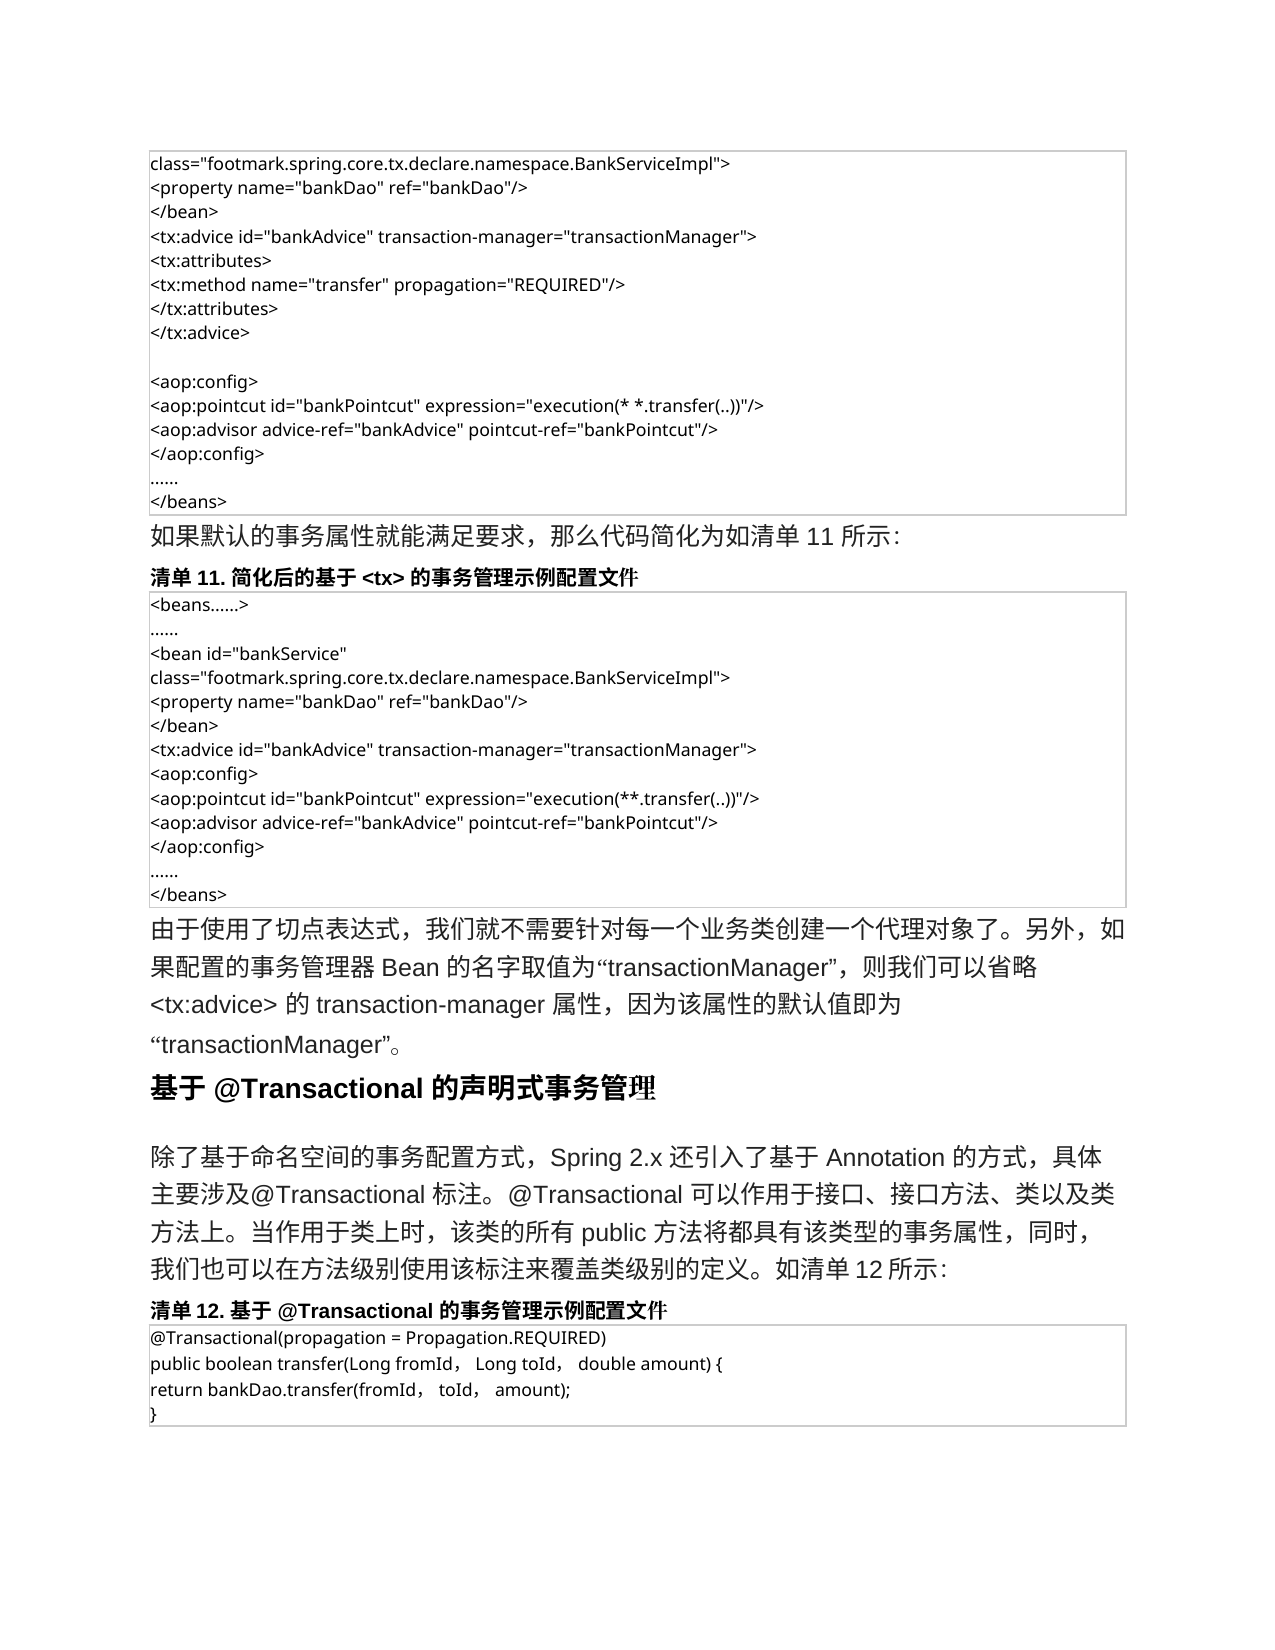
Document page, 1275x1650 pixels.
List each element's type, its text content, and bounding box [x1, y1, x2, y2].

text 由于使用了切点表达式，我们就不需要针对每一个业务类创建一个代理对象了。另外，如果配置的事务管理器 Bean 的名字取值为“transactionManager”，则我们可以省略 <tx:advice> 的 transaction-manager 属性，因为该属性的默认值即为“transactionManager”。 [150, 908, 1125, 1058]
text </tx:advice> [150, 321, 1125, 345]
text 清单 11. 简化后的基于 <tx> 的事务管理示例配置文件 [150, 561, 1125, 591]
text ...... [150, 617, 1125, 641]
text <tx:attributes> [150, 248, 1125, 272]
text </beans> [150, 488, 1125, 514]
text <tx:method name="transfer" propagation="REQUIRED"/> [150, 272, 1125, 297]
text public boolean transfer(Long fromId， Long toId， double amount) { [150, 1350, 1125, 1376]
text <tx:advice id="bankAdvice" transaction-manager="transactionManager"> [150, 224, 1125, 248]
text 如果默认的事务属性就能满足要求，那么代码简化为如清单 11 所示： [150, 516, 1125, 553]
text </aop:config> [150, 834, 1125, 858]
text class="footmark.spring.core.tx.declare.namespace.BankServiceImpl"> [150, 152, 1125, 176]
text 基于 @Transactional 的声明式事务管理 [150, 1066, 1125, 1107]
text <aop:pointcut id="bankPointcut" expression="execution(**.transfer(..))"/> [150, 786, 1125, 810]
text <aop:advisor advice-ref="bankAdvice" pointcut-ref="bankPointcut"/> [150, 810, 1125, 834]
text @Transactional(propagation = Propagation.REQUIRED) [150, 1326, 1125, 1350]
text <aop:advisor advice-ref="bankAdvice" pointcut-ref="bankPointcut"/> [150, 417, 1125, 442]
text </beans> [150, 881, 1125, 907]
text ...... [150, 466, 1125, 488]
text <aop:pointcut id="bankPointcut" expression="execution(* *.transfer(..))"/> [150, 393, 1125, 417]
text class="footmark.spring.core.tx.declare.namespace.BankServiceImpl"> [150, 665, 1125, 689]
text </aop:config> [150, 442, 1125, 466]
text </tx:attributes> [150, 297, 1125, 321]
text </bean> [150, 713, 1125, 738]
text return bankDao.transfer(fromId， toId， amount); [150, 1376, 1125, 1400]
text <property name="bankDao" ref="bankDao"/> [150, 689, 1125, 713]
text } [150, 1400, 1125, 1425]
text 清单12. 基于 @Transactional 的事务管理示例配置文件 [150, 1294, 1125, 1324]
text <tx:advice id="bankAdvice" transaction-manager="transactionManager"> [150, 738, 1125, 762]
text 除了基于命名空间的事务配置方式，Spring 2.x 还引入了基于 Annotation 的方式，具体主要涉及@Transactional 标注。@Transactional 可以作用于接口、接口方法、类以及类方法上。当作用于类上时，该类的所有 public 方法将都具有该类型的事务属性，同时，我们也可以在方法级别使用该标注来覆盖类级别的定义。如清单12所示： [150, 1136, 1125, 1286]
text <property name="bankDao" ref="bankDao"/> [150, 176, 1125, 200]
text <beans......> [150, 593, 1125, 617]
text <aop:config> [150, 369, 1125, 393]
text <bean id="bankService" [150, 641, 1125, 665]
text <aop:config> [150, 762, 1125, 786]
text ...... [150, 858, 1125, 881]
text </bean> [150, 200, 1125, 224]
